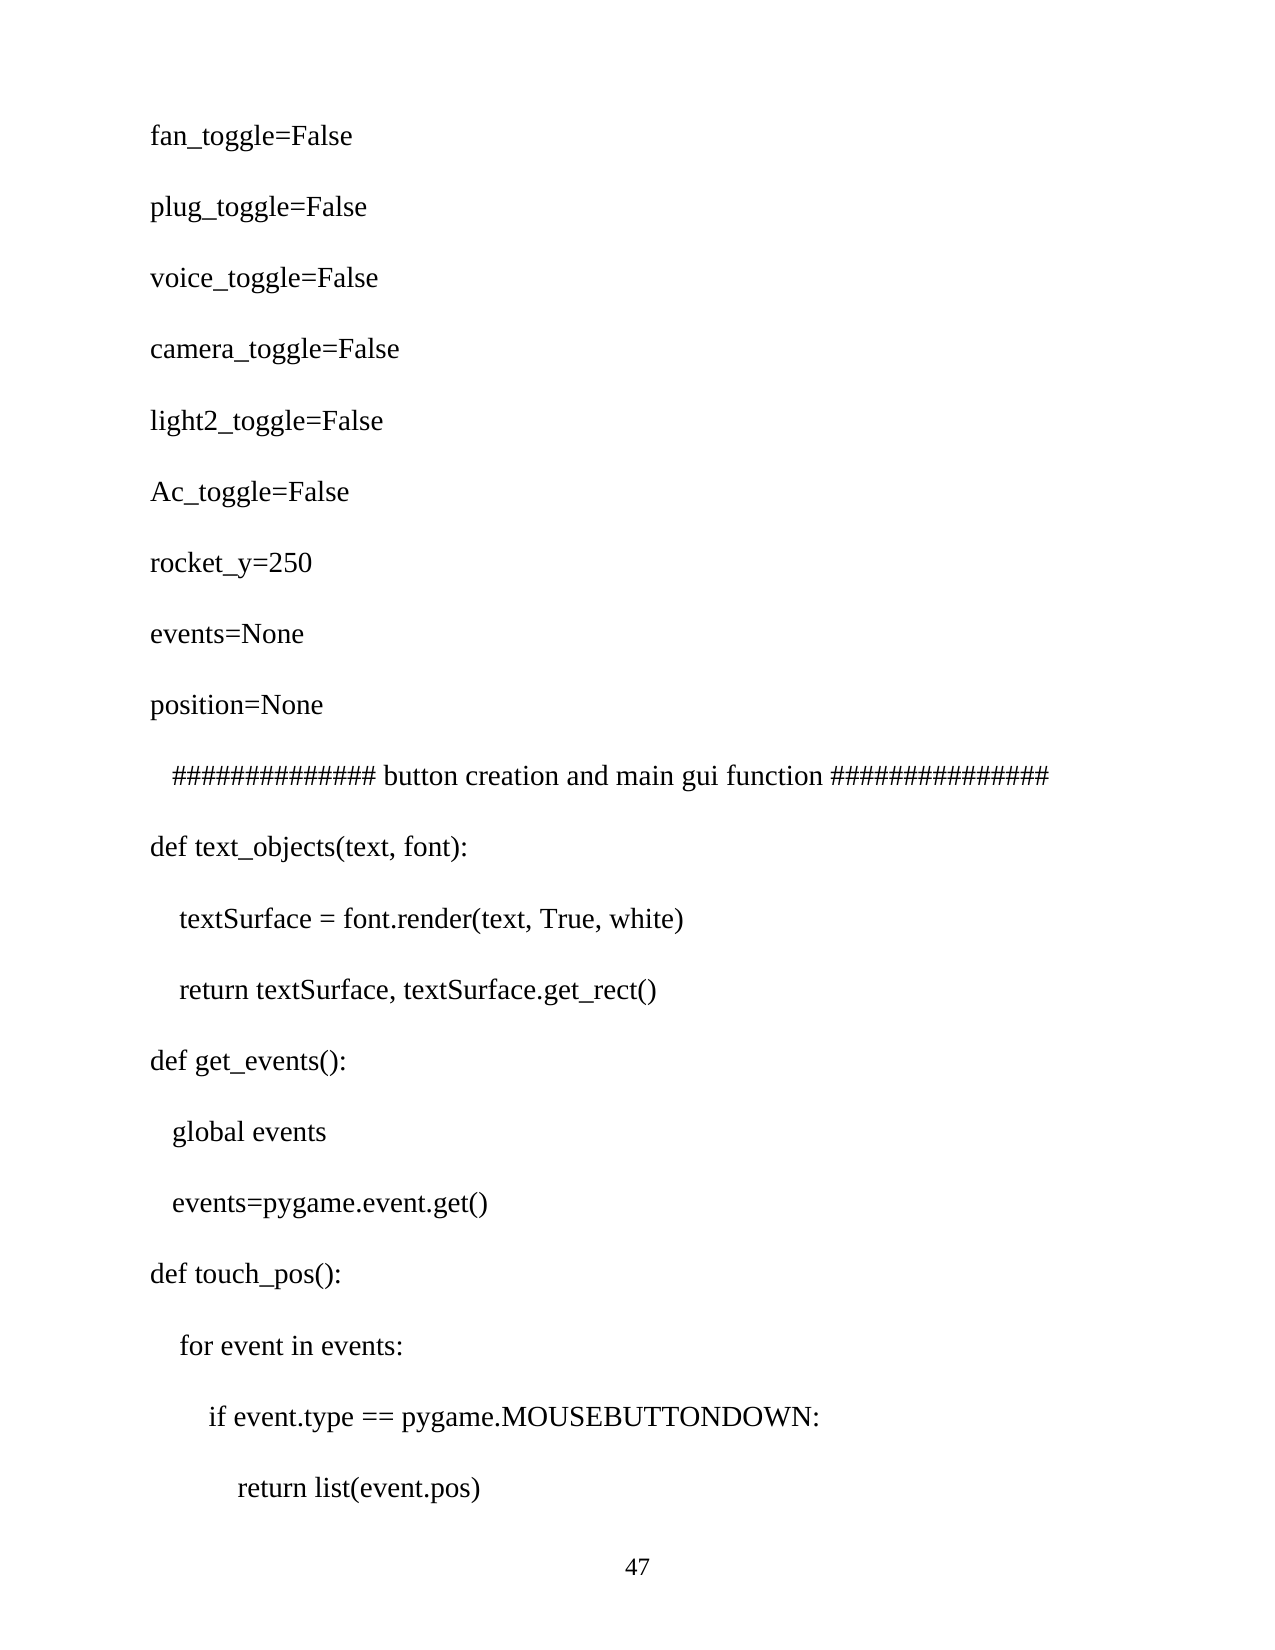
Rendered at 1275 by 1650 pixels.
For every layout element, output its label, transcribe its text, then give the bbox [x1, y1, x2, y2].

text voice_toggle=False [150, 260, 1125, 294]
text fan_toggle=False [150, 118, 1125, 152]
text light2_toggle=False [150, 403, 1125, 436]
text textSurface = font.render(text, True, white) [150, 901, 1125, 934]
text ############## button creation and main gui function ############### [150, 758, 1125, 792]
text events=None [150, 616, 1125, 650]
text def text_objects(text, font): [150, 829, 1125, 863]
text plug_toggle=False [150, 189, 1125, 223]
text rocket_y=250 [150, 545, 1125, 578]
text def touch_pos(): [150, 1256, 1125, 1290]
text return textSurface, textSurface.get_rect() [150, 972, 1125, 1005]
text if event.type == pygame.MOUSEBUTTONDOWN: [150, 1399, 1125, 1432]
text camera_toggle=False [150, 332, 1125, 365]
text for event in events: [150, 1328, 1125, 1361]
text Ac_toggle=False [150, 474, 1125, 507]
text global events [150, 1114, 1125, 1148]
text events=pygame.event.get() [150, 1185, 1125, 1219]
text position=None [150, 687, 1125, 721]
text def get_events(): [150, 1043, 1125, 1077]
text return list(event.pos) [150, 1470, 1125, 1503]
